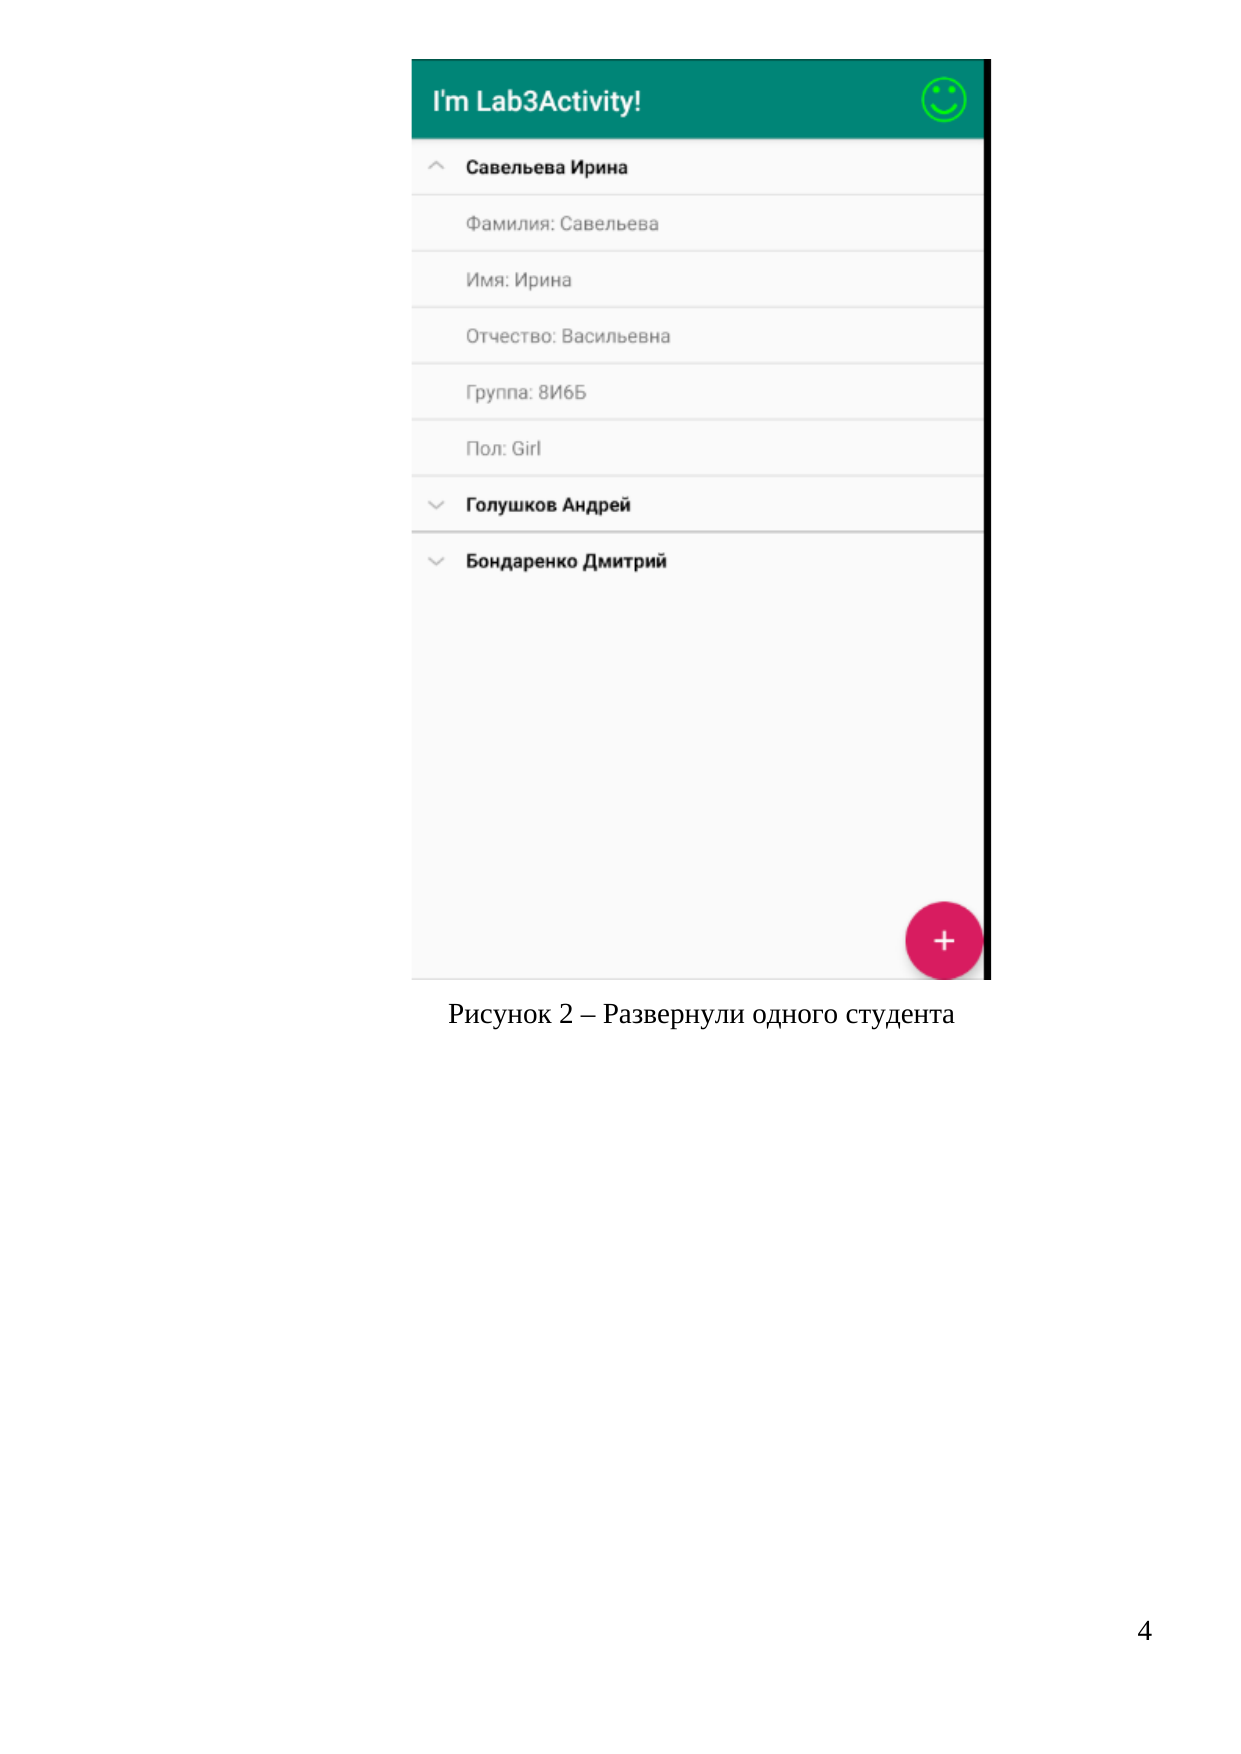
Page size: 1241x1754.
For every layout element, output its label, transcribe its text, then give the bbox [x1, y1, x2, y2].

text Рисунок 2 – Развернули одного студента [177, 996, 1152, 1030]
picture [411, 59, 992, 980]
